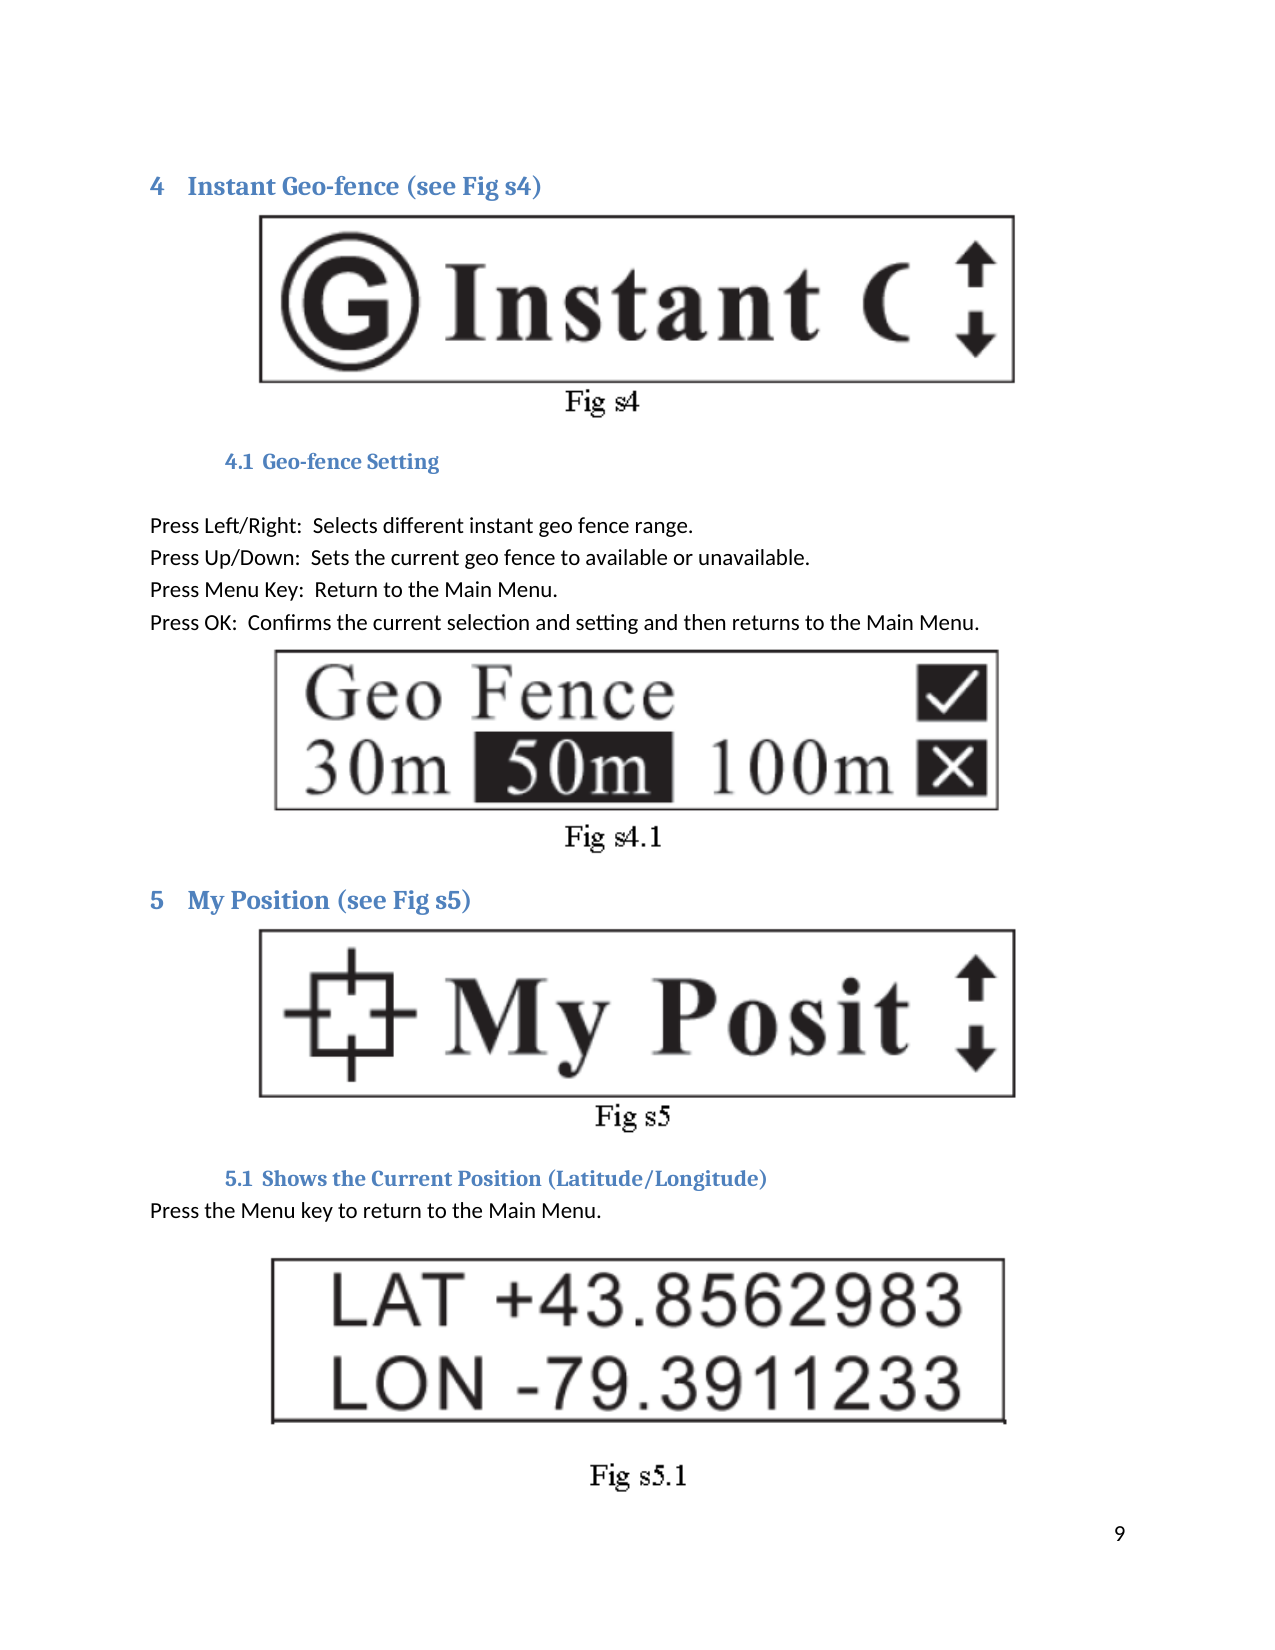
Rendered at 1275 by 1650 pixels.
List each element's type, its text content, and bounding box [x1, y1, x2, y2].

text Press Menu Key: Return to the Main Menu. [150, 576, 1125, 603]
picture [262, 1249, 1013, 1495]
subtitle Instant Geo-fence (see Fig s4) [150, 171, 1125, 202]
subtitle Geo-fence Setting [225, 449, 1125, 475]
text Press Up/Down: Sets the current geo fence to available or unavailable. [150, 543, 1125, 571]
picture [250, 206, 1025, 424]
subtitle Shows the Current Position (Latitude/Longitude) [225, 1166, 1125, 1193]
picture [265, 640, 1010, 861]
text Press Left/Right: Selects different instant geo fence range. [150, 511, 1125, 539]
subtitle My Position (see Fig s5) [150, 885, 1125, 916]
picture [253, 921, 1022, 1142]
text Press OK: Confirms the current selection and setting and then returns to the Main Menu. [150, 608, 1125, 636]
text Press the Menu key to return to the Main Menu. [150, 1196, 1125, 1224]
